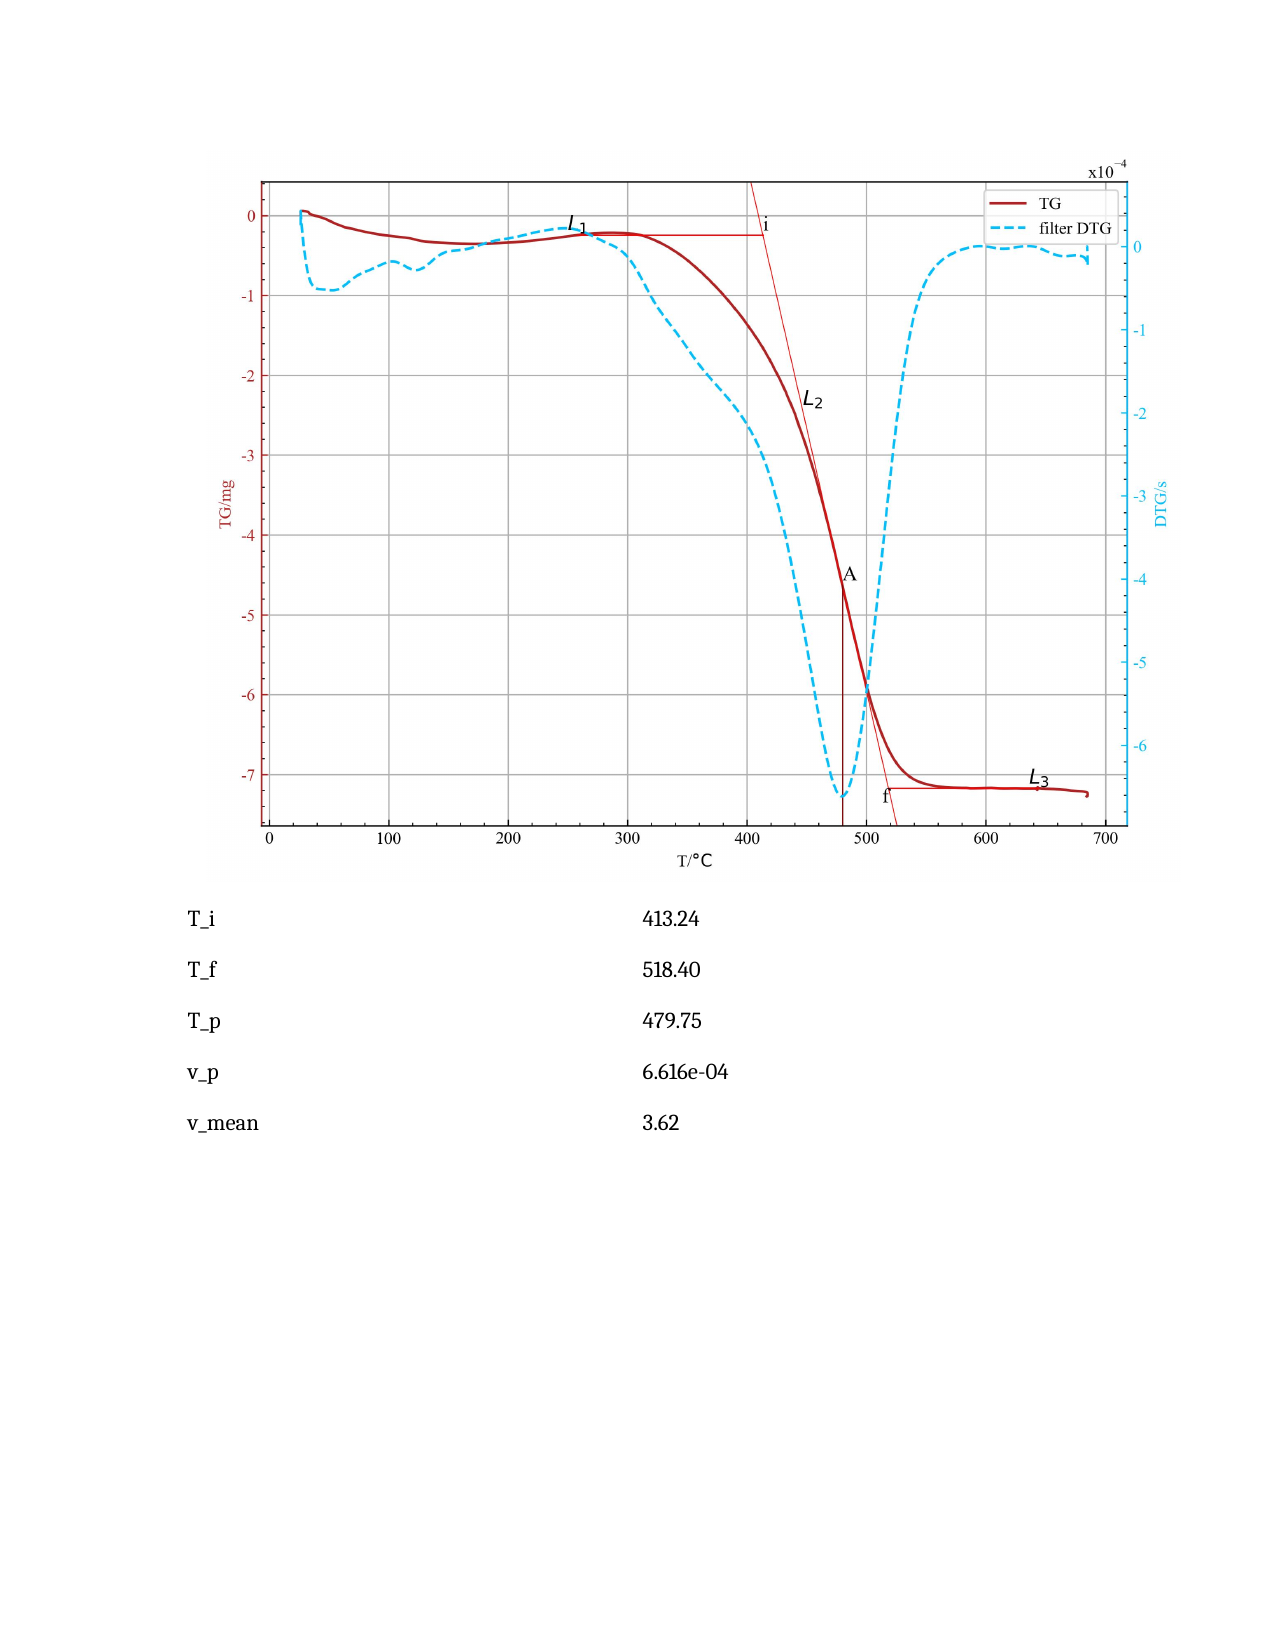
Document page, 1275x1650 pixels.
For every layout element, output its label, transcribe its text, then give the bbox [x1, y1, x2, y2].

table_cell T_f [176, 957, 626, 1008]
picture [206, 150, 1182, 882]
table_cell v_p [176, 1059, 626, 1110]
table_header T_i [176, 906, 626, 957]
table_cell T_p [176, 1008, 626, 1059]
table_cell 3.62 [626, 1110, 1076, 1161]
table_cell 6.616e-04 [626, 1059, 1076, 1110]
table_header 413.24 [626, 906, 1076, 957]
table_cell 479.75 [626, 1008, 1076, 1059]
table_cell 518.40 [626, 957, 1076, 1008]
table_cell v_mean [176, 1110, 626, 1161]
